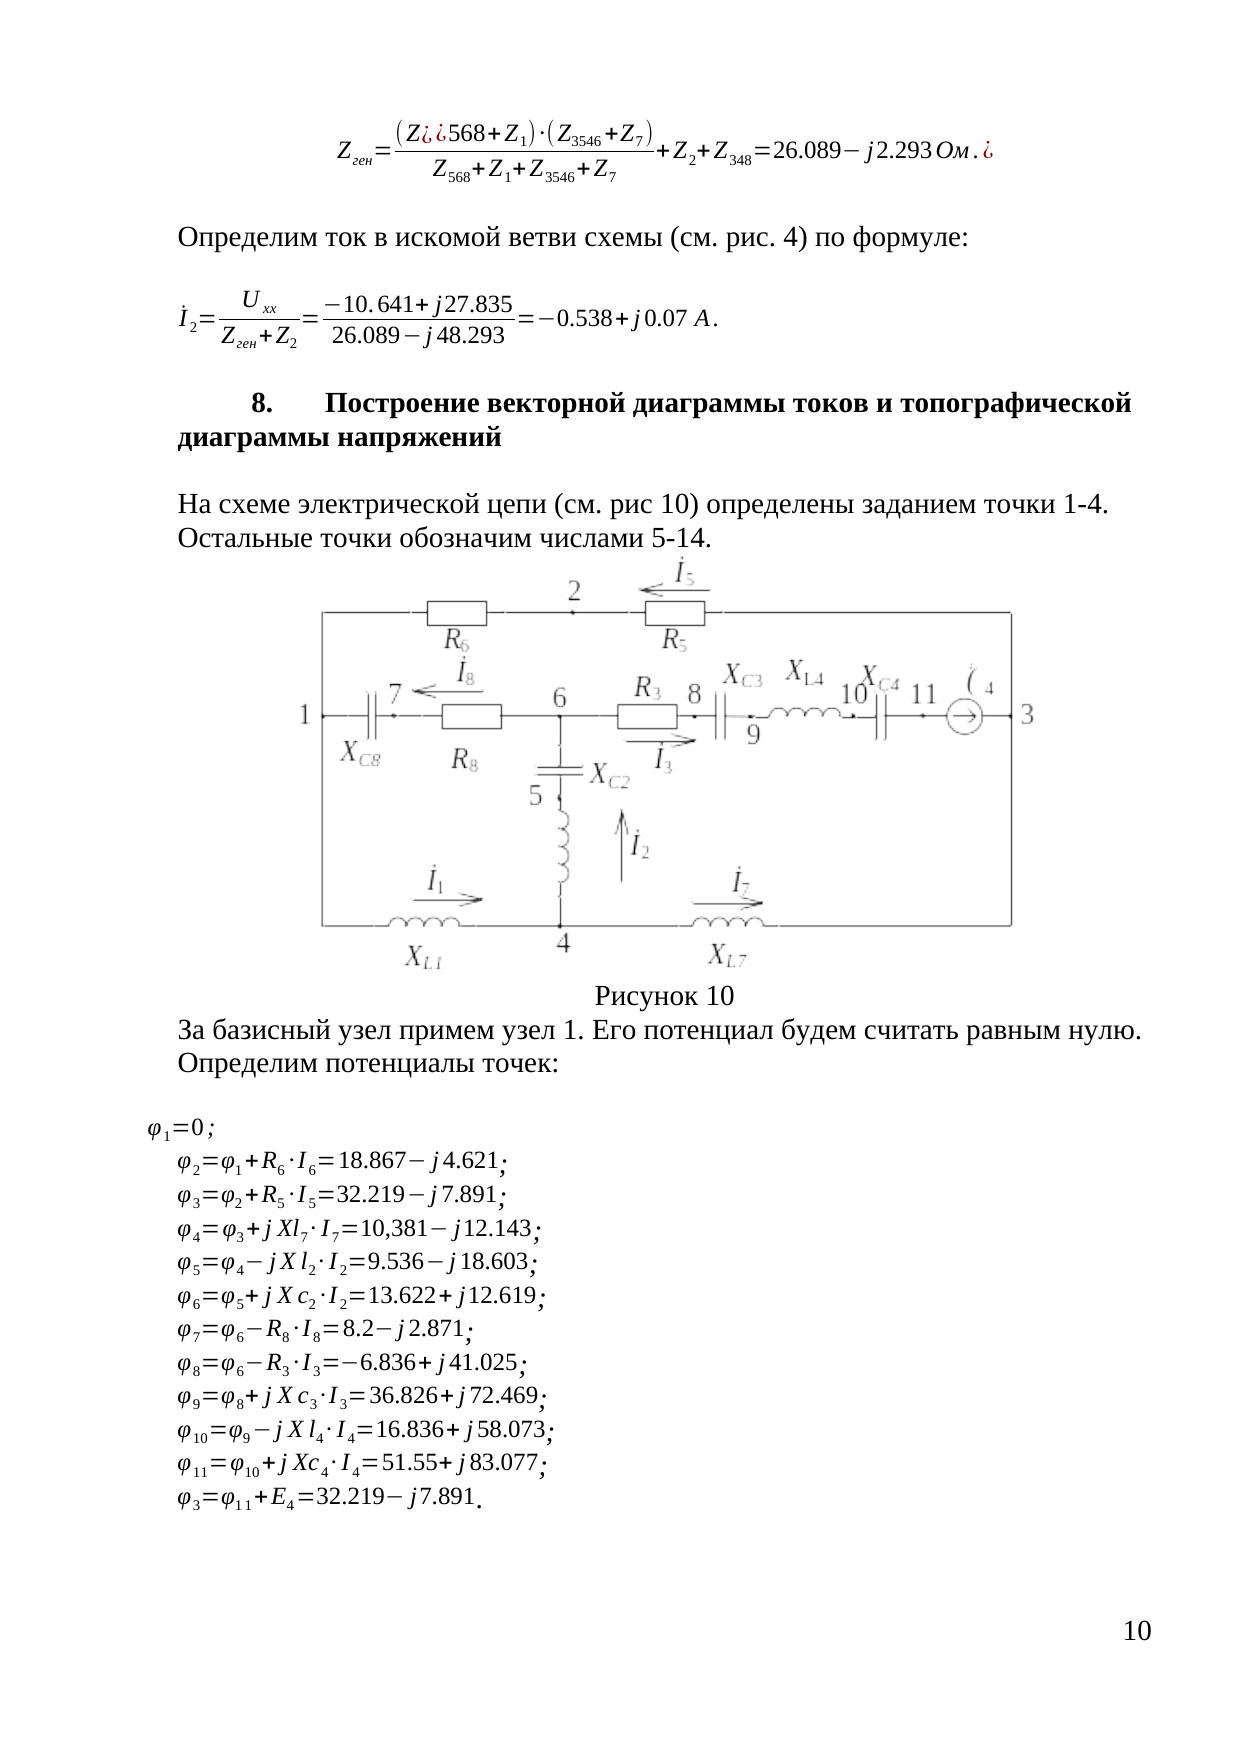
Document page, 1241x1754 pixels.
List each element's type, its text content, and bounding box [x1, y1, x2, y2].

text . [177, 1481, 1152, 1515]
text ; [177, 1448, 1152, 1481]
text ; [177, 1247, 1152, 1280]
text ; [177, 1347, 1152, 1381]
text Определим ток в искомой ветви схемы (см. рис. 4) по формуле: [177, 219, 1152, 252]
text ; [177, 1314, 1152, 1347]
text Определим потенциалы точек: [177, 1045, 1152, 1079]
text ; [177, 1414, 1152, 1448]
text ; [177, 1146, 1152, 1179]
text ; [177, 1280, 1152, 1314]
text ; [177, 1381, 1152, 1414]
text Рисунок 10 [177, 978, 1152, 1012]
text ; [177, 1213, 1152, 1247]
text ; [177, 1179, 1152, 1213]
text На схеме электрической цепи (см. рис 10) определены заданием точки 1-4. Остальные точки обозначим числами 5-14. [177, 486, 1152, 553]
text За базисный узел примем узел 1. Его потенциал будем считать равным нулю. [177, 1012, 1152, 1045]
list Построение векторной диаграммы токов и топографической диаграммы напряжений [177, 386, 1152, 453]
